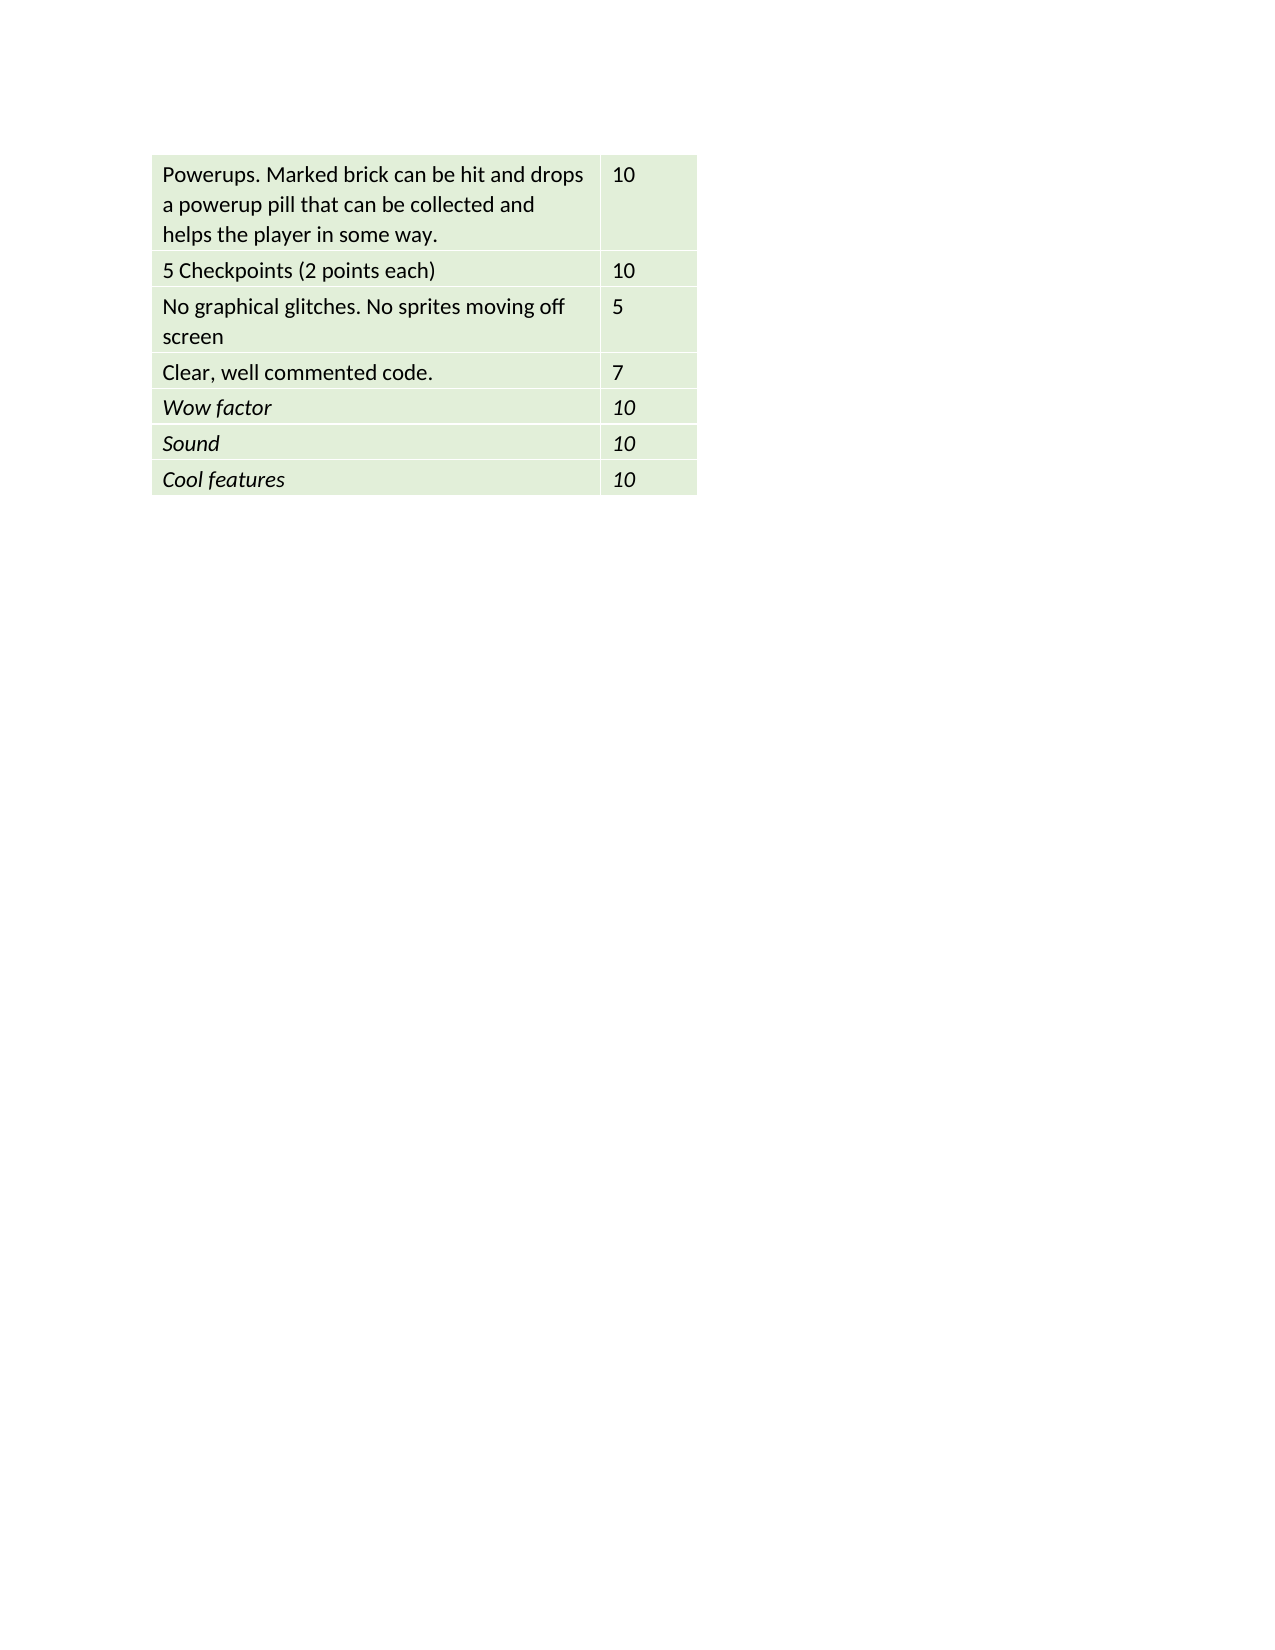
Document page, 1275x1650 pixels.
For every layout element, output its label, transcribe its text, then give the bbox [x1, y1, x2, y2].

table_cell Clear, well commented code. [152, 353, 600, 388]
table_cell 10 [601, 389, 697, 423]
table_cell Wow factor [152, 389, 600, 423]
table_cell Powerups. Marked brick can be hit and drops a powerup pill that can be collected and helps the player in some way. [152, 155, 600, 250]
table_cell No graphical glitches. No sprites moving off screen [152, 287, 600, 352]
table_cell 5 [601, 287, 697, 352]
table_cell Sound [152, 425, 600, 459]
table_cell 7 [601, 353, 697, 388]
table_cell 10 [601, 460, 697, 495]
table_cell 5 Checkpoints (2 points each) [152, 251, 600, 286]
table_cell Cool features [152, 460, 600, 495]
table_cell 10 [601, 155, 697, 250]
table_cell 10 [601, 251, 697, 286]
table_cell 10 [601, 425, 697, 459]
